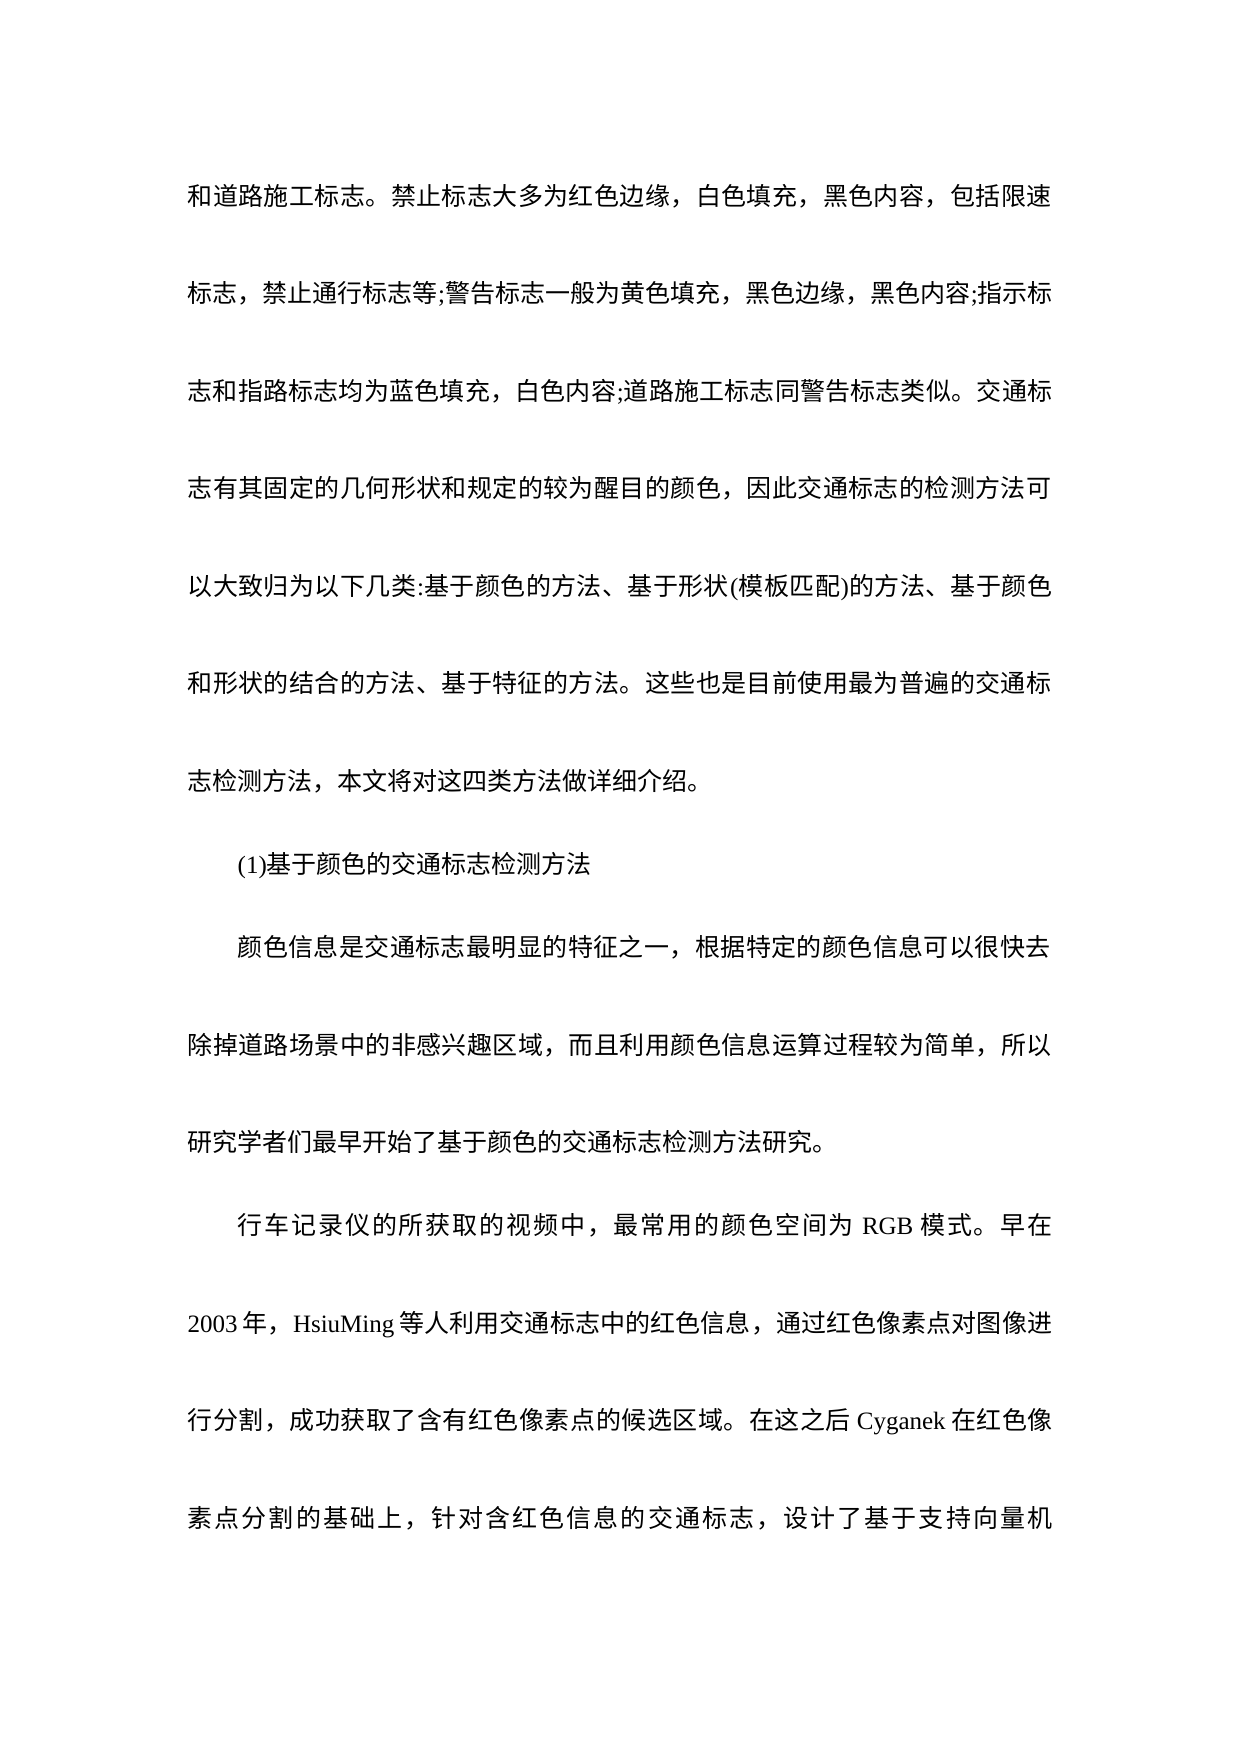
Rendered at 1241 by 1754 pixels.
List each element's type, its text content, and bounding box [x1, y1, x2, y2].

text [187, 1191, 1053, 1549]
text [187, 162, 1053, 812]
text (1)基于颜色的交通标志检测方法 [187, 830, 1053, 895]
text 颜色信息是交通标志最明显的特征之一，根据特定的颜色信息可以很快去除掉道路场景中的非感兴趣区域，而且利用颜色信息运算过程较为简单，所以研究学者们最早开始了基于颜色的交通标志检测方法研究。 [187, 913, 1053, 1173]
